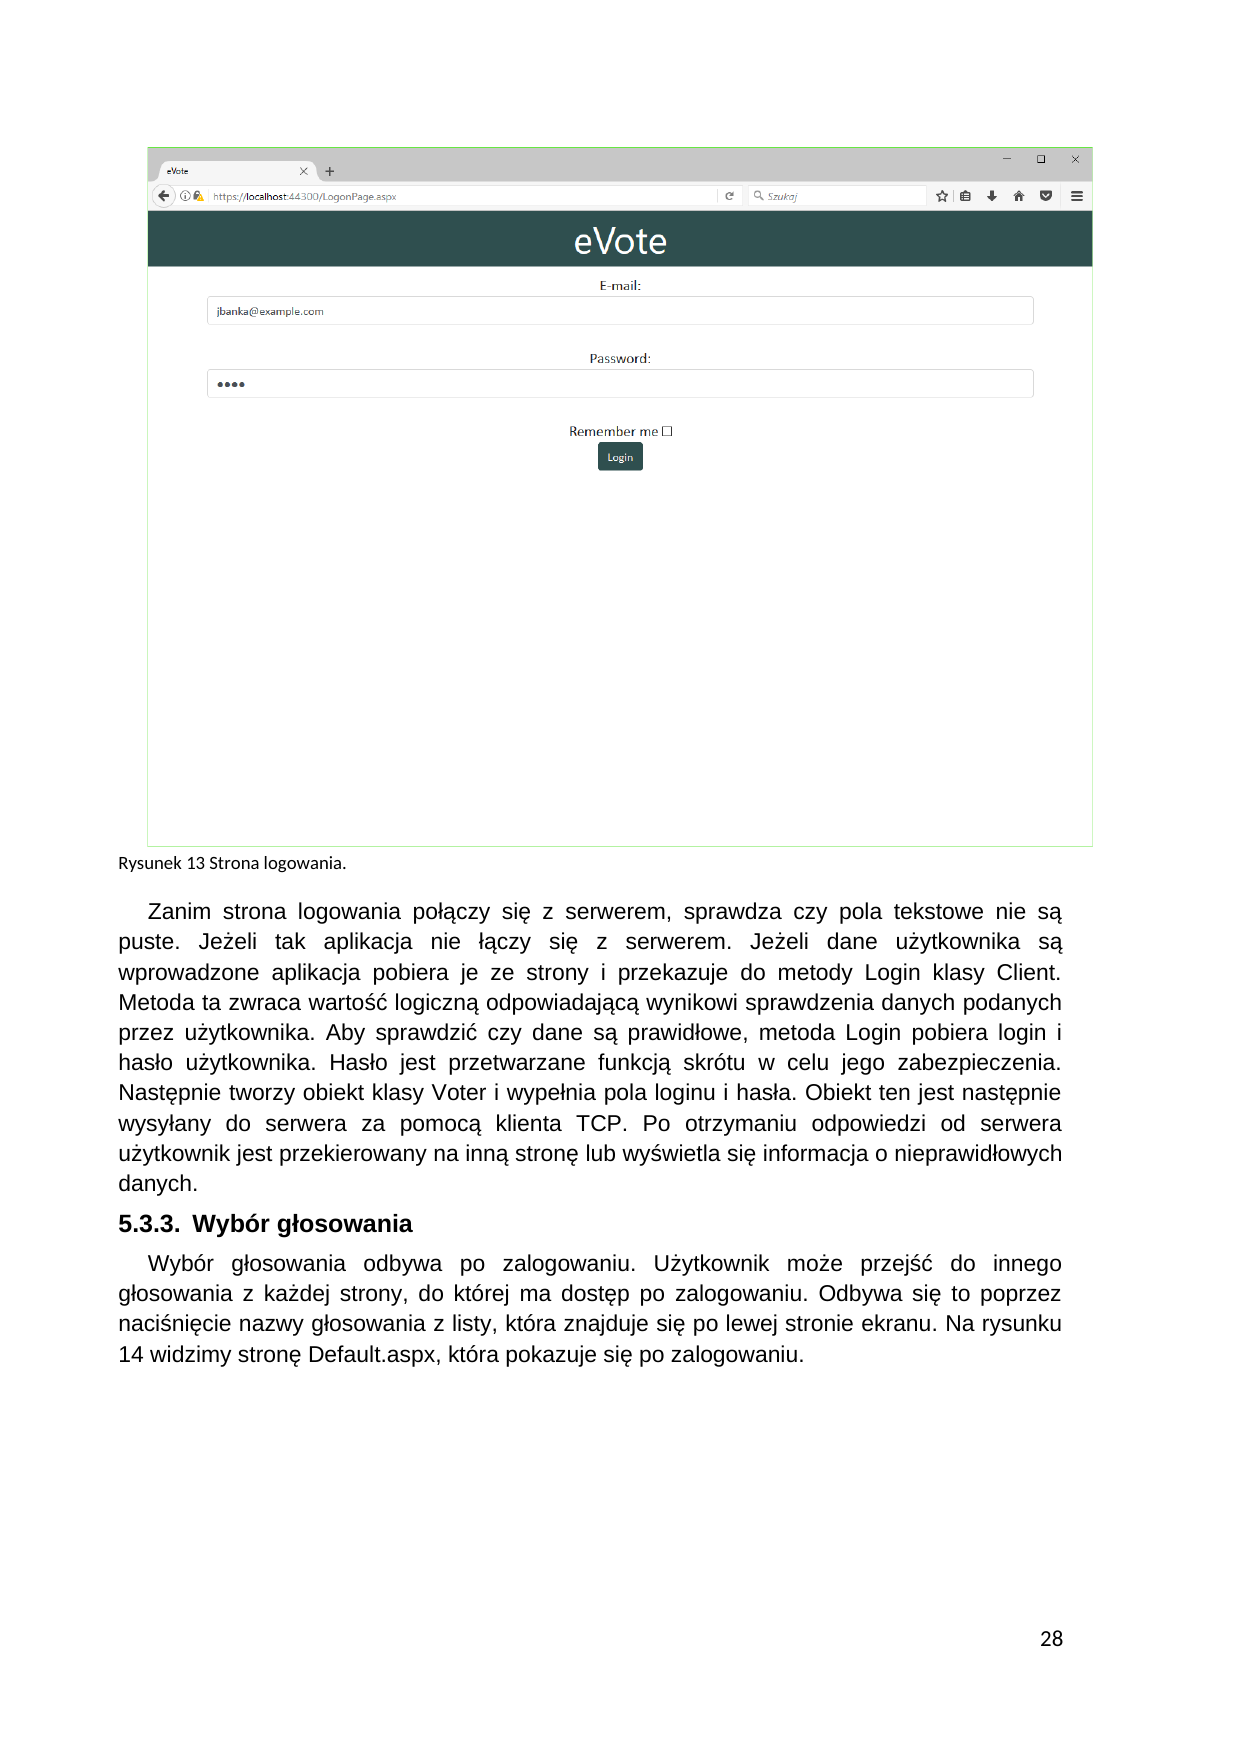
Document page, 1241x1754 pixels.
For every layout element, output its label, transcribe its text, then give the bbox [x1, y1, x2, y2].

text Wybór głosowania odbywa po zalogowaniu. Użytkownik może przejść do innego głosowania z każdej strony, do której ma dostęp po zalogowaniu. Odbywa się to poprzez naciśnięcie nazwy głosowania z listy, która znajduje się po lewej stronie ekranu. Na rysunku 14 widzimy stronę Default.aspx, która pokazuje się po zalogowaniu. [118, 1250, 1063, 1367]
picture [147, 147, 1093, 847]
text Zanim strona logowania połączy się z serwerem, sprawdza czy pola tekstowe nie są puste. Jeżeli tak aplikacja nie łączy się z serwerem. Jeżeli dane użytkownika są wprowadzone aplikacja pobiera je ze strony i przekazuje do metody Login klasy Client. Metoda ta zwraca wartość logiczną odpowiadającą wynikowi sprawdzenia danych podanych przez użytkownika. Aby sprawdzić czy dane są prawidłowe, metoda Login pobiera login i hasło użytkownika. Hasło jest przetwarzane funkcją skrótu w celu jego zabezpieczenia. Następnie tworzy obiekt klasy Voter i wypełnia pola loginu i hasła. Obiekt ten jest następnie wysyłany do serwera za pomocą klienta TCP. Po otrzymaniu odpowiedzi od serwera użytkownik jest przekierowany na inną stronę lub wyświetla się informacja o nieprawidłowych danych. [118, 898, 1063, 1196]
list Wybór głosowania [118, 1208, 1063, 1237]
